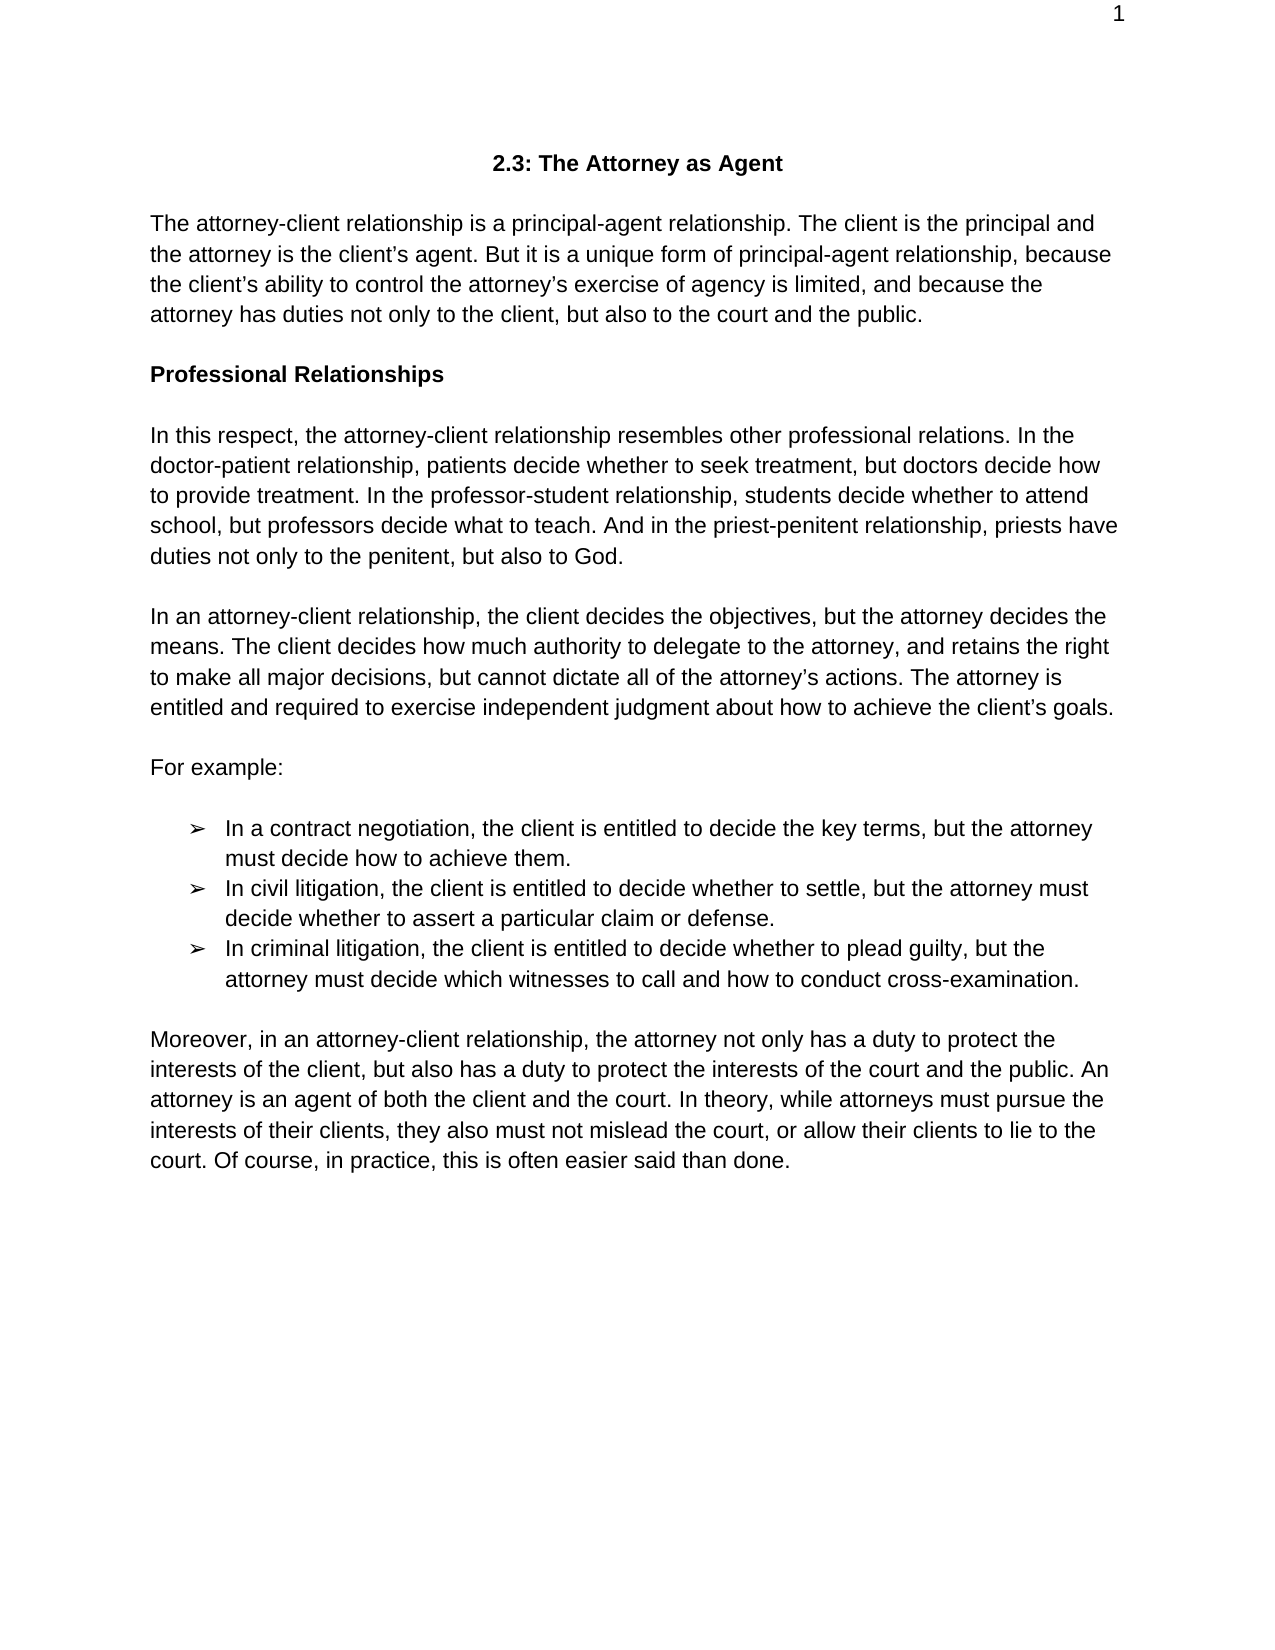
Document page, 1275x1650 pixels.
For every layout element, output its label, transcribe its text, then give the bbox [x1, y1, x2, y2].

text In an attorney-client relationship, the client decides the objectives, but the attorney decides the means. The client decides how much authority to delegate to the attorney, and retains the right to make all major decisions, but cannot dictate all of the attorney’s actions. The attorney is entitled and required to exercise independent judgment about how to achieve the client’s goals. [150, 603, 1125, 720]
text For example: [150, 754, 1125, 781]
text In this respect, the attorney-client relationship resembles other professional relations. In the doctor-patient relationship, patients decide whether to seek treatment, but doctors decide how to provide treatment. In the professor-student relationship, students decide whether to attend school, but professors decide what to teach. And in the priest-penitent relationship, priests have duties not only to the penitent, but also to God. [150, 422, 1125, 569]
list In civil litigation, the client is entitled to decide whether to settle, but the attorney must decide whether to assert a particular claim or defense. [187, 875, 1125, 932]
text 2.3: The Attorney as Agent [150, 150, 1125, 176]
list In a contract negotiation, the client is entitled to decide the key terms, but the attorney must decide how to achieve them. [187, 814, 1125, 871]
list In criminal litigation, the client is entitled to decide whether to plead guilty, but the attorney must decide which witnesses to call and how to conduct cross-examination. [187, 935, 1125, 992]
text Moreover, in an attorney-client relationship, the attorney not only has a duty to protect the interests of the client, but also has a duty to protect the interests of the court and the public. An attorney is an agent of both the client and the court. In theory, while attorneys must pursue the interests of their clients, they also must not mislead the court, or allow their clients to lie to the court. Of course, in practice, this is often easier said than done. [150, 1026, 1125, 1173]
text Professional Relationships [150, 361, 1125, 388]
text The attorney-client relationship is a principal-agent relationship. The client is the principal and the attorney is the client’s agent. But it is a unique form of principal-agent relationship, because the client’s ability to control the attorney’s exercise of agency is limited, and because the attorney has duties not only to the client, but also to the court and the public. [150, 210, 1125, 327]
